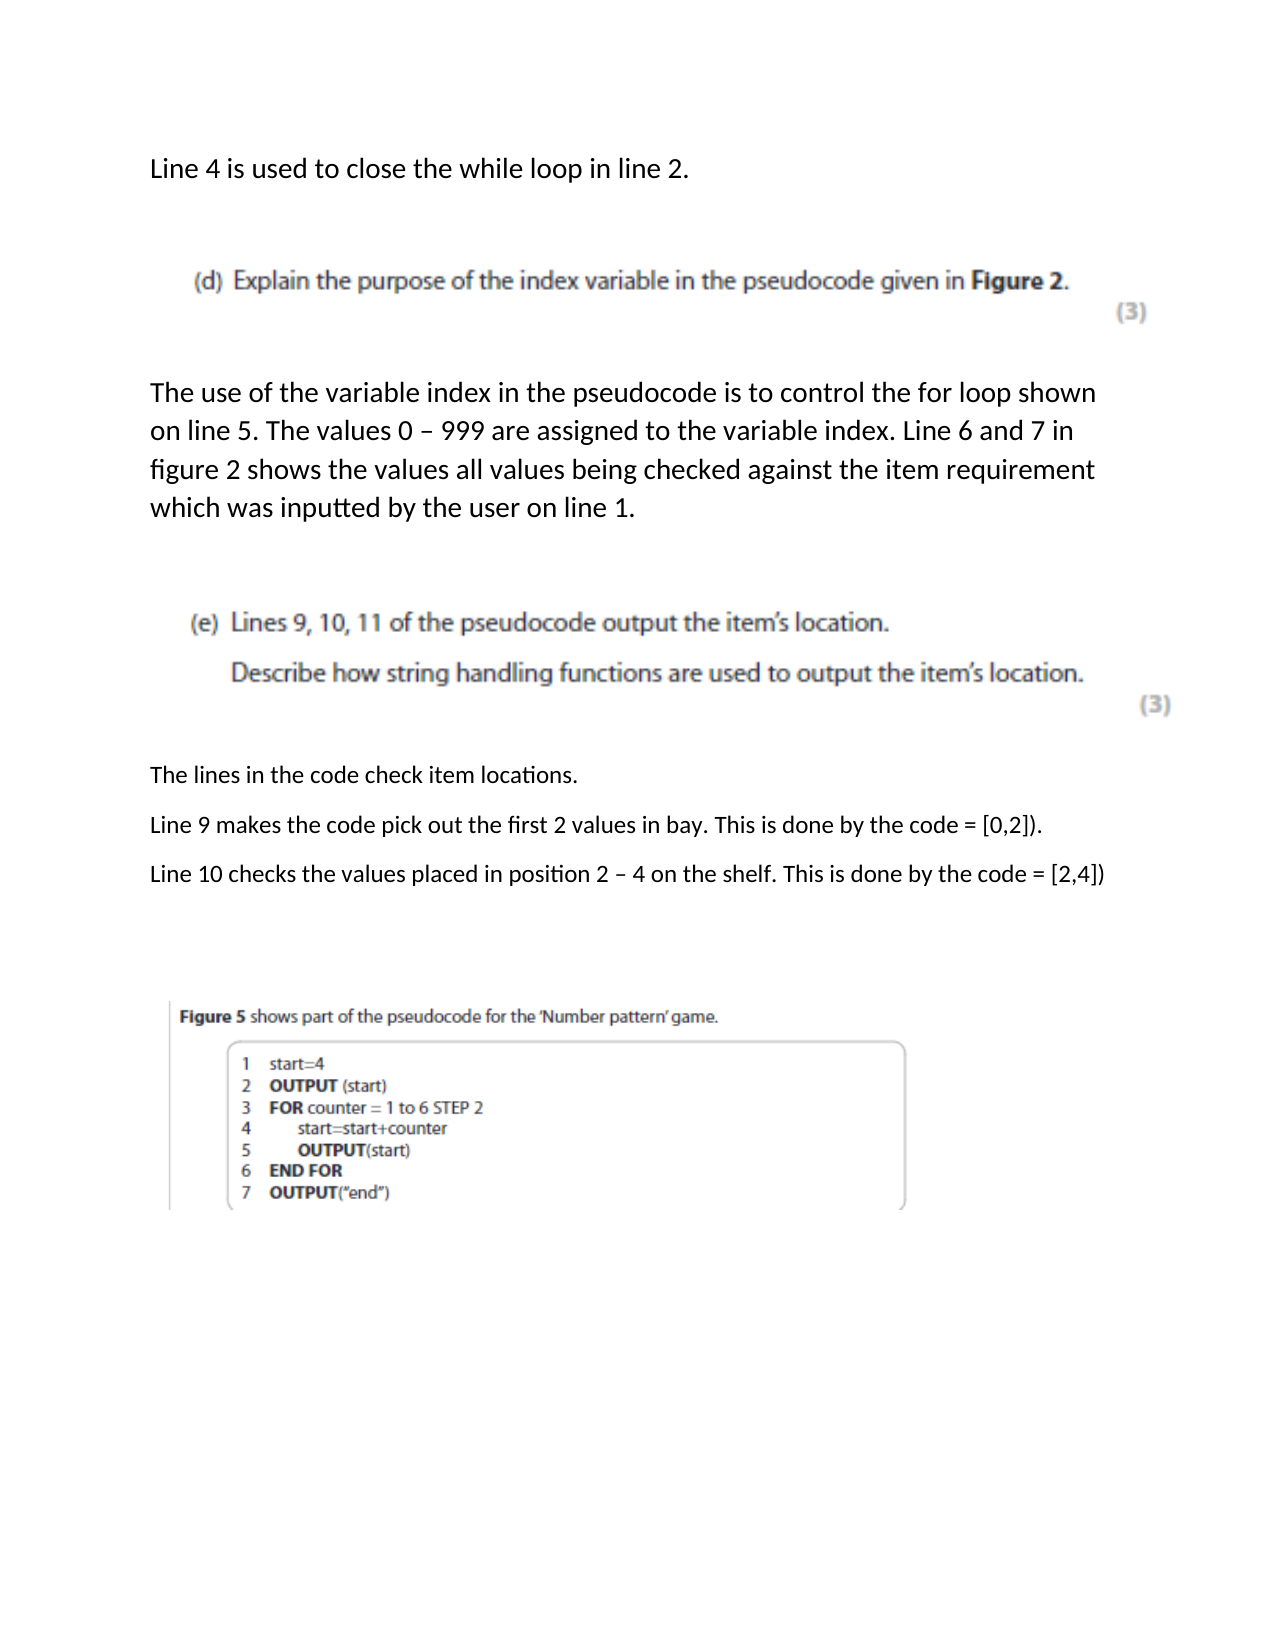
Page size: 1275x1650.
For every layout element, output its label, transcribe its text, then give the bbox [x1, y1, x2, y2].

text The lines in the code check item locations. [150, 599, 1125, 790]
text The use of the variable index in the pseudocode is to control the for loop shown on line 5. The values 0 – 999 are assigned to the variable index. Line 6 and 7 in figure 2 shows the values all values being checked against the item requirement which was inputted by the user on line 1. [150, 252, 1125, 525]
text Line 9 makes the code pick out the first 2 values in bay. This is done by the code = [0,2]). [150, 809, 1125, 839]
text Line 4 is used to close the while loop in line 2. [150, 150, 1125, 186]
text Line 10 checks the values placed in position 2 – 4 on the shelf. This is done by the code = [2,4]) [150, 858, 1125, 889]
